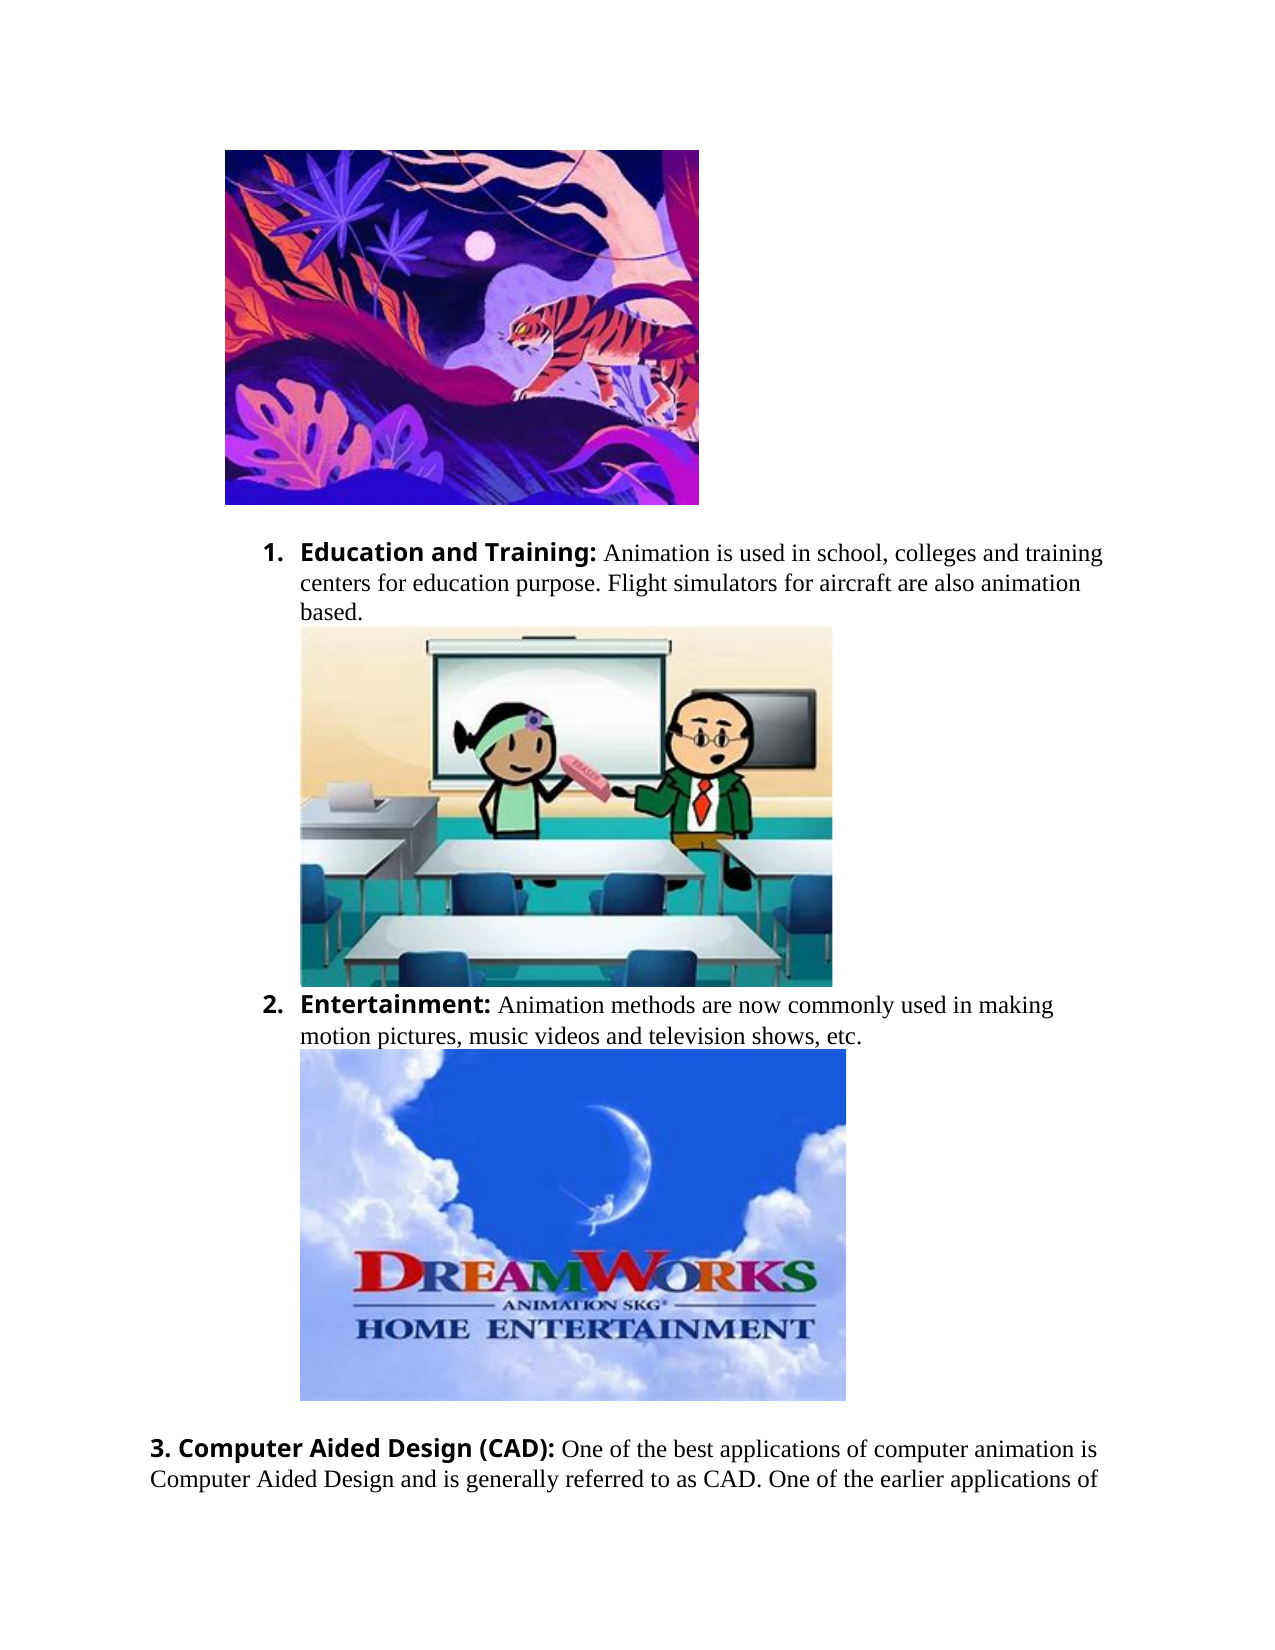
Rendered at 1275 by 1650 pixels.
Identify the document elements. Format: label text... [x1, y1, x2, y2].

picture [300, 625, 833, 987]
picture [225, 150, 699, 505]
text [150, 1430, 1125, 1493]
list Education and Training: Animation is used in school, colleges and training centers for education purpose. Flight simulators for aircraft are also animation based. [262, 534, 1125, 626]
picture [300, 1049, 847, 1401]
list Entertainment: Animation methods are now commonly used in making motion pictures, music videos and television shows, etc. [262, 987, 1125, 1050]
